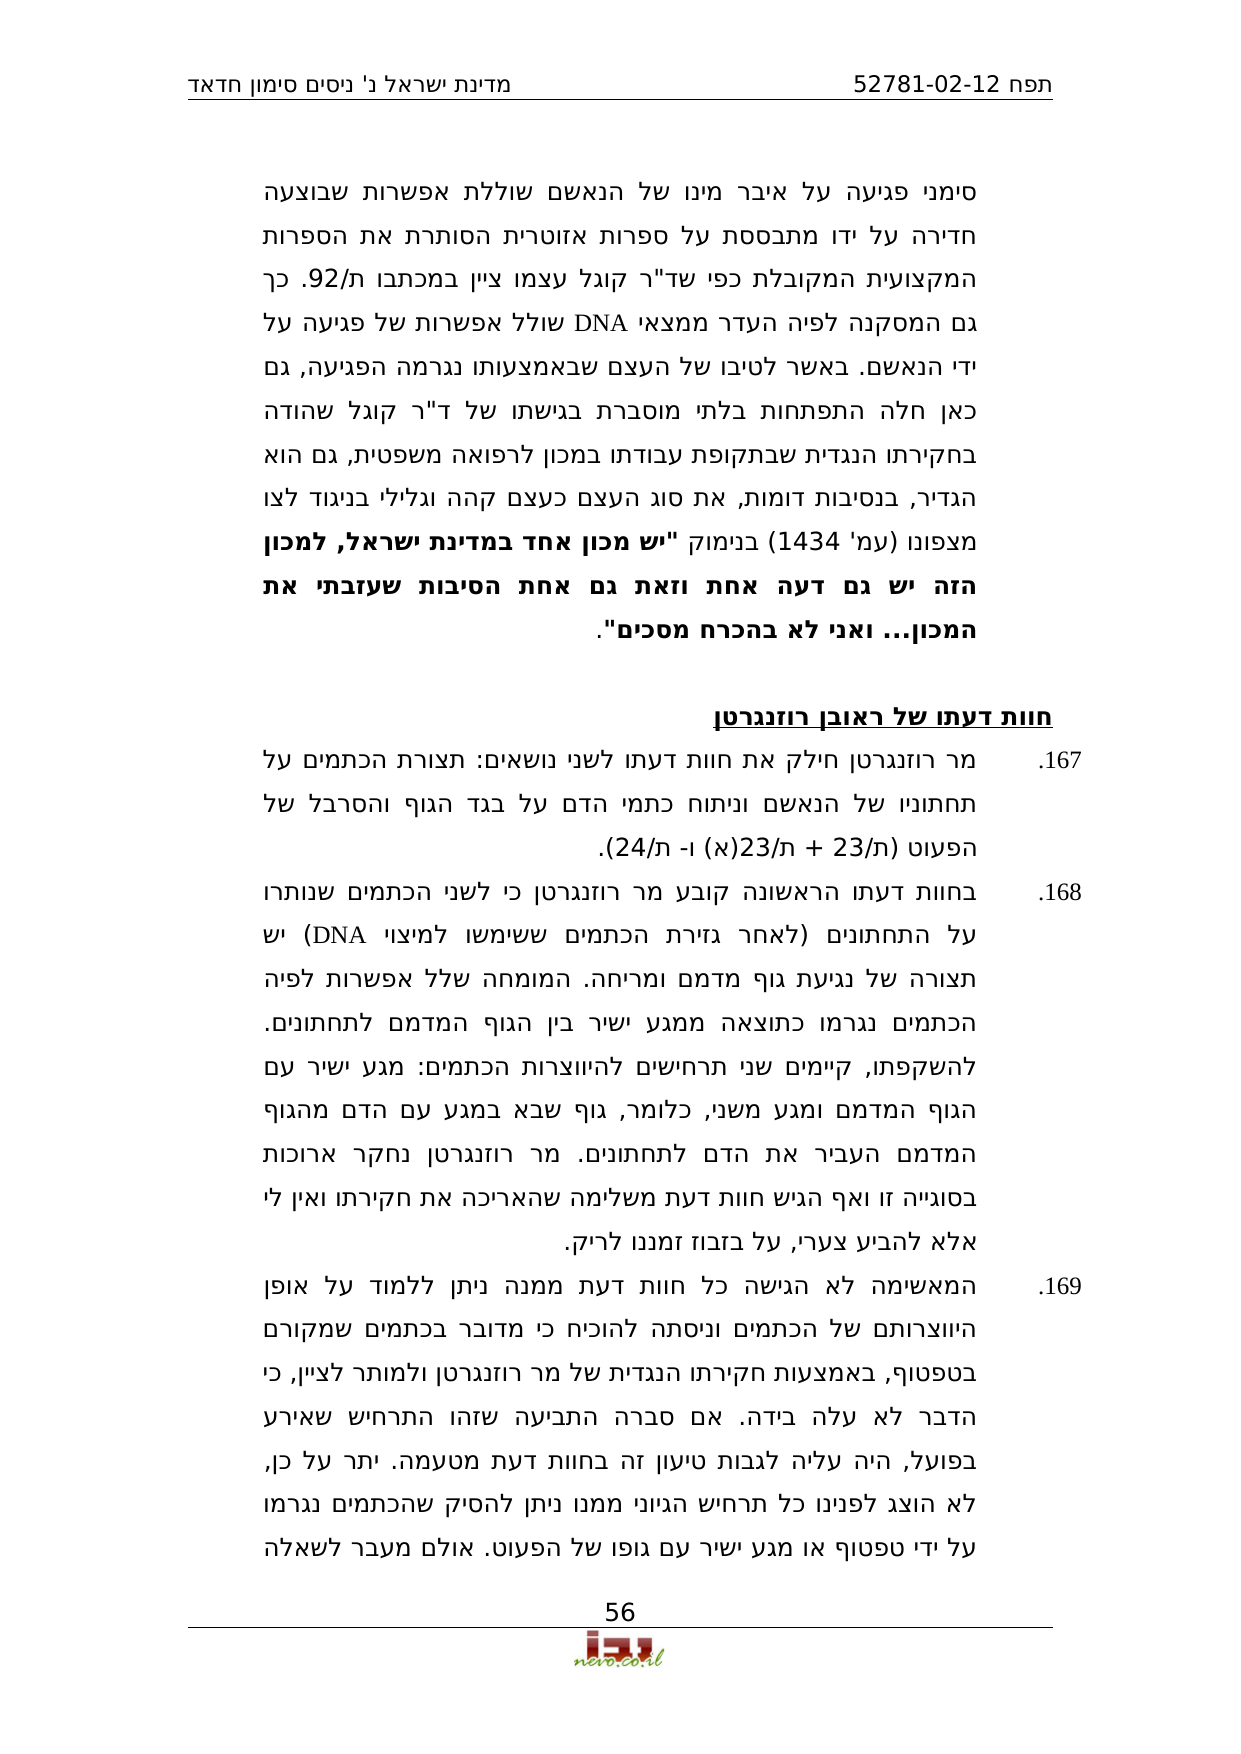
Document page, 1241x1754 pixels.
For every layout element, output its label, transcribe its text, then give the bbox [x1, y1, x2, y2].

list בחוות דעתו הראשונה קובע מר רוזנגרטן כי לשני הכתמים שנותרו על התחתונים (לאחר גזירת הכתמים ששימשו למיצוי DNA) יש תצורה של נגיעת גוף מדמם ומריחה. המומחה שלל אפשרות לפיה הכתמים נגרמו כתוצאה ממגע ישיר בין הגוף המדמם לתחתונים. להשקפתו, קיימים שני תרחישים להיווצרות הכתמים: מגע ישיר עם הגוף המדמם ומגע משני, כלומר, גוף שבא במגע עם הדם מהגוף המדמם העביר את הדם לתחתונים. מר רוזנגרטן נחקר ארוכות בסוגייה זו ואף הגיש חוות דעת משלימה שהאריכה את חקירתו ואין לי אלא להביע צערי, על בזבוז זמננו לריק. [262, 877, 1038, 1256]
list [262, 177, 1038, 644]
picture [574, 1630, 666, 1668]
text חוות דעתו של ראובן רוזנגרטן [187, 702, 1053, 731]
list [262, 1271, 1038, 1562]
list מר רוזנגרטן חילק את חוות דעתו לשני נושאים: תצורת הכתמים על תחתוניו של הנאשם וניתוח כתמי הדם על בגד הגוף והסרבל של הפעוט (ת/23 + ת/23(א) ו- ת/24). [262, 745, 1038, 862]
